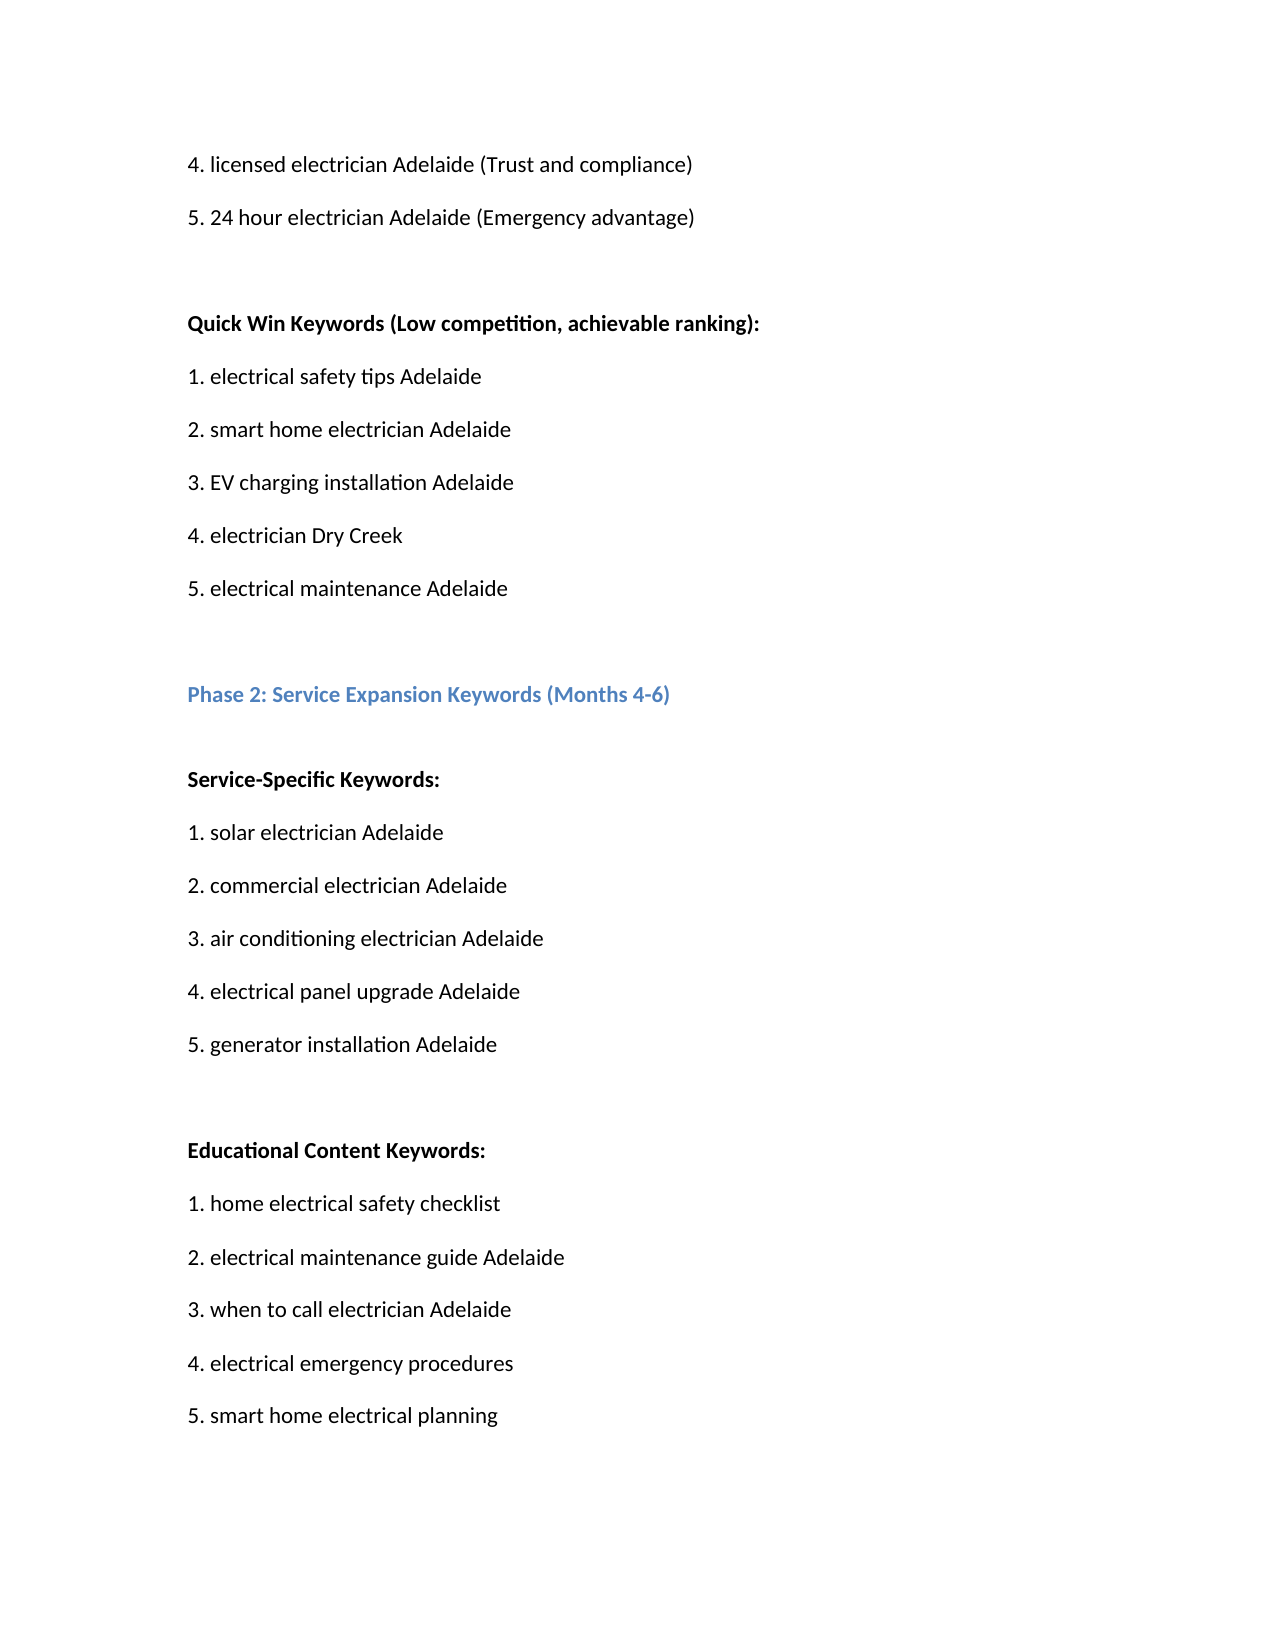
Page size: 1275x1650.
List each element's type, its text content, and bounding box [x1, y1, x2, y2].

text 5. smart home electrical planning [187, 1402, 1087, 1430]
text 3. when to call electrician Adelaide [187, 1296, 1087, 1324]
text 5. generator installation Adelaide [187, 1031, 1087, 1058]
text 3. air conditioning electrician Adelaide [187, 924, 1087, 952]
text Educational Content Keywords: [187, 1137, 1087, 1164]
text 2. electrical maintenance guide Adelaide [187, 1243, 1087, 1271]
text 1. solar electrician Adelaide [187, 818, 1087, 846]
text 5. electrical maintenance Adelaide [187, 574, 1087, 602]
text 1. home electrical safety checklist [187, 1189, 1087, 1218]
text 3. EV charging installation Adelaide [187, 468, 1087, 496]
text 4. licensed electrician Adelaide (Trust and compliance) [187, 150, 1087, 178]
text 2. smart home electrician Adelaide [187, 415, 1087, 443]
text 4. electrical panel upgrade Adelaide [187, 977, 1087, 1006]
subtitle Phase 2: Service Expansion Keywords (Months 4-6) [187, 680, 1087, 708]
text 2. commercial electrician Adelaide [187, 871, 1087, 899]
text 1. electrical safety tips Adelaide [187, 362, 1087, 390]
text Service-Specific Keywords: [187, 765, 1087, 793]
text 5. 24 hour electrician Adelaide (Emergency advantage) [187, 203, 1087, 231]
text 4. electrical emergency procedures [187, 1349, 1087, 1377]
text Quick Win Keywords (Low competition, achievable ranking): [187, 309, 1087, 337]
text 4. electrician Dry Creek [187, 521, 1087, 549]
